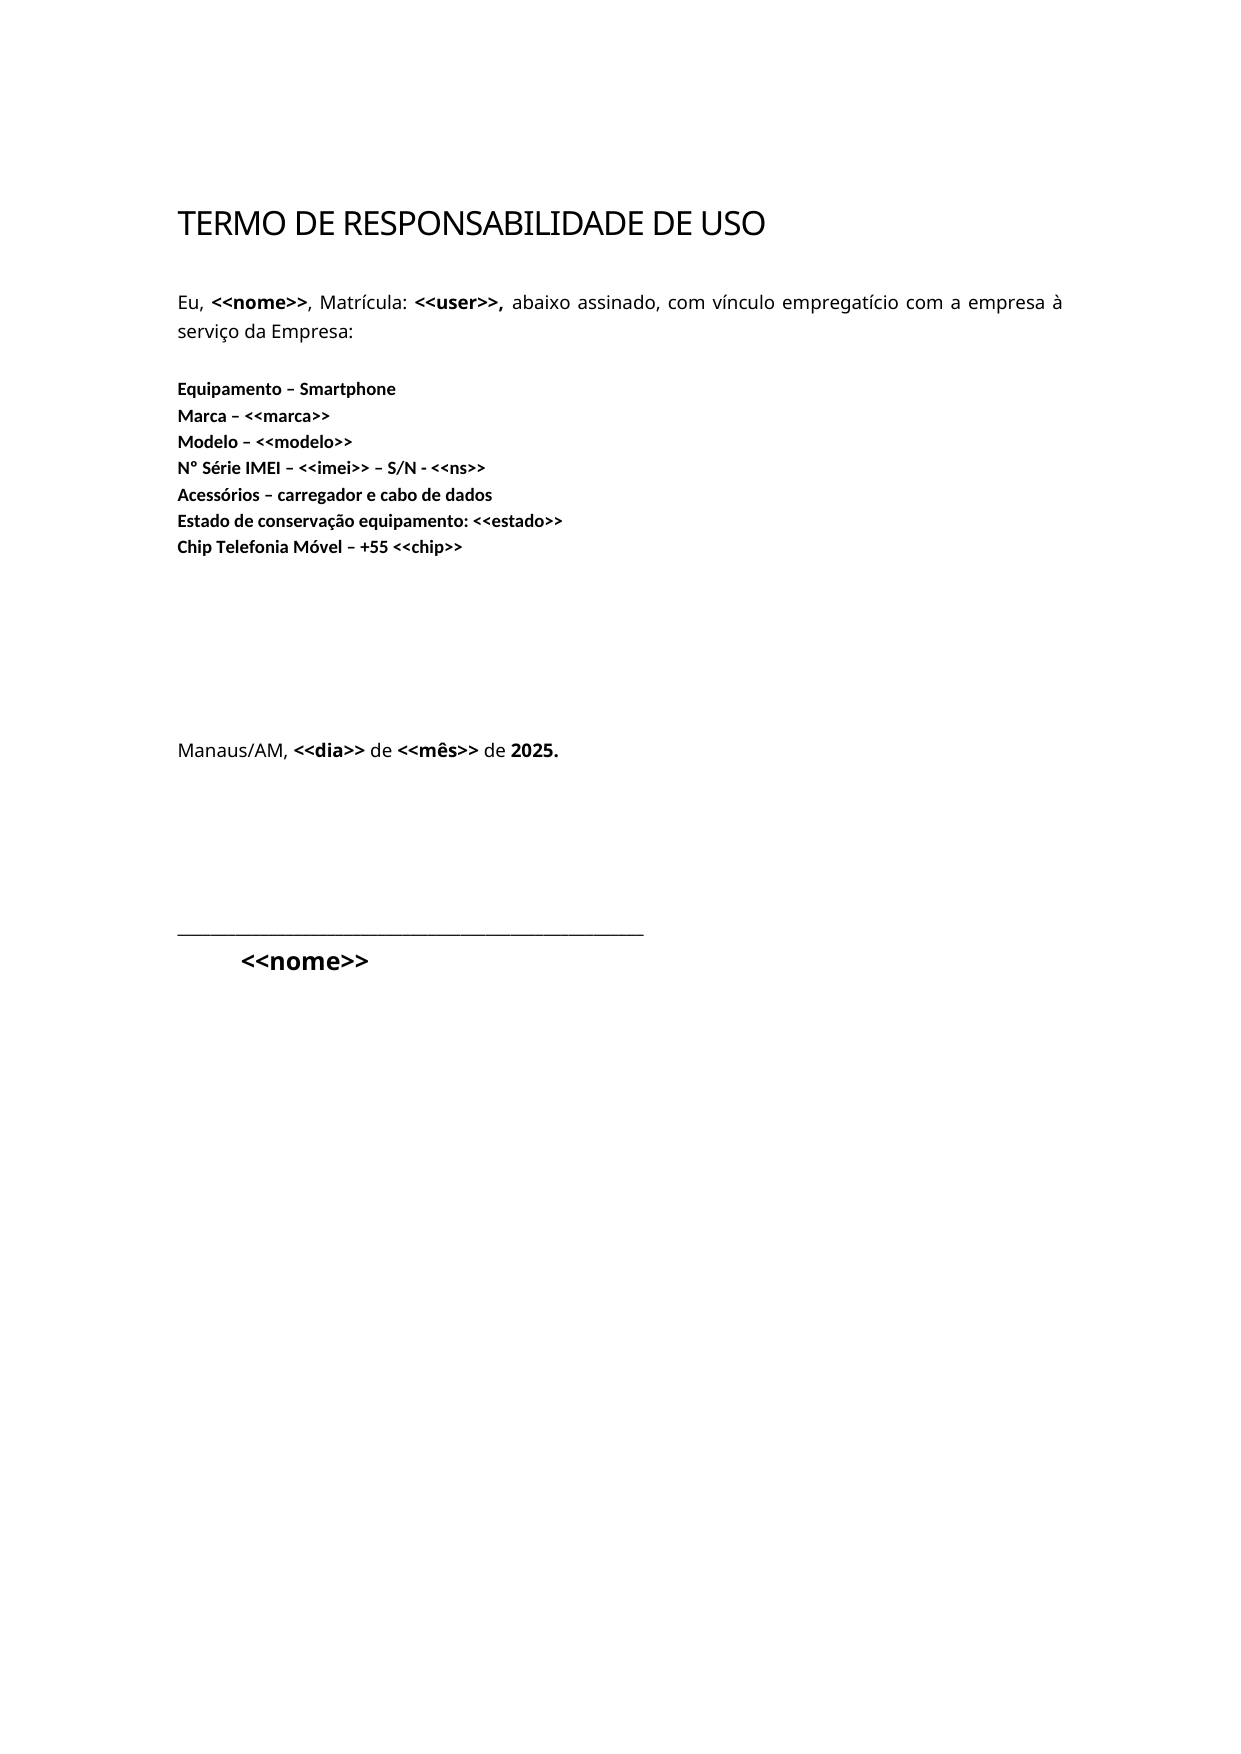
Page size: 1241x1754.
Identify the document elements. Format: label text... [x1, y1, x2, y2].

text Estado de conservação equipamento: <<estado>> [177, 509, 1063, 532]
text Modelo – <<modelo>> [177, 430, 1063, 453]
title TERMO DE RESPONSABILIDADE DE USO [177, 200, 1063, 245]
text Equipamento – Smartphone [177, 377, 1063, 400]
text Marca – <<marca>> [177, 404, 1063, 427]
text Nº Série IMEI – <<imei>> – S/N - <<ns>> [177, 456, 1063, 479]
text Acessórios – carregador e cabo de dados [177, 483, 1063, 506]
text Manaus/AM, <<dia>> de <<mês>> de 2025. [177, 737, 1063, 763]
text ________________________________________________________ <<nome>> [177, 913, 1063, 978]
text Eu, <<nome>>, Matrícula: <<user>>, abaixo assinado, com vínculo empregatício com a empresa à serviço da Empresa: [177, 289, 1063, 344]
text Chip Telefonia Móvel – +55 <<chip>> [177, 536, 1063, 558]
